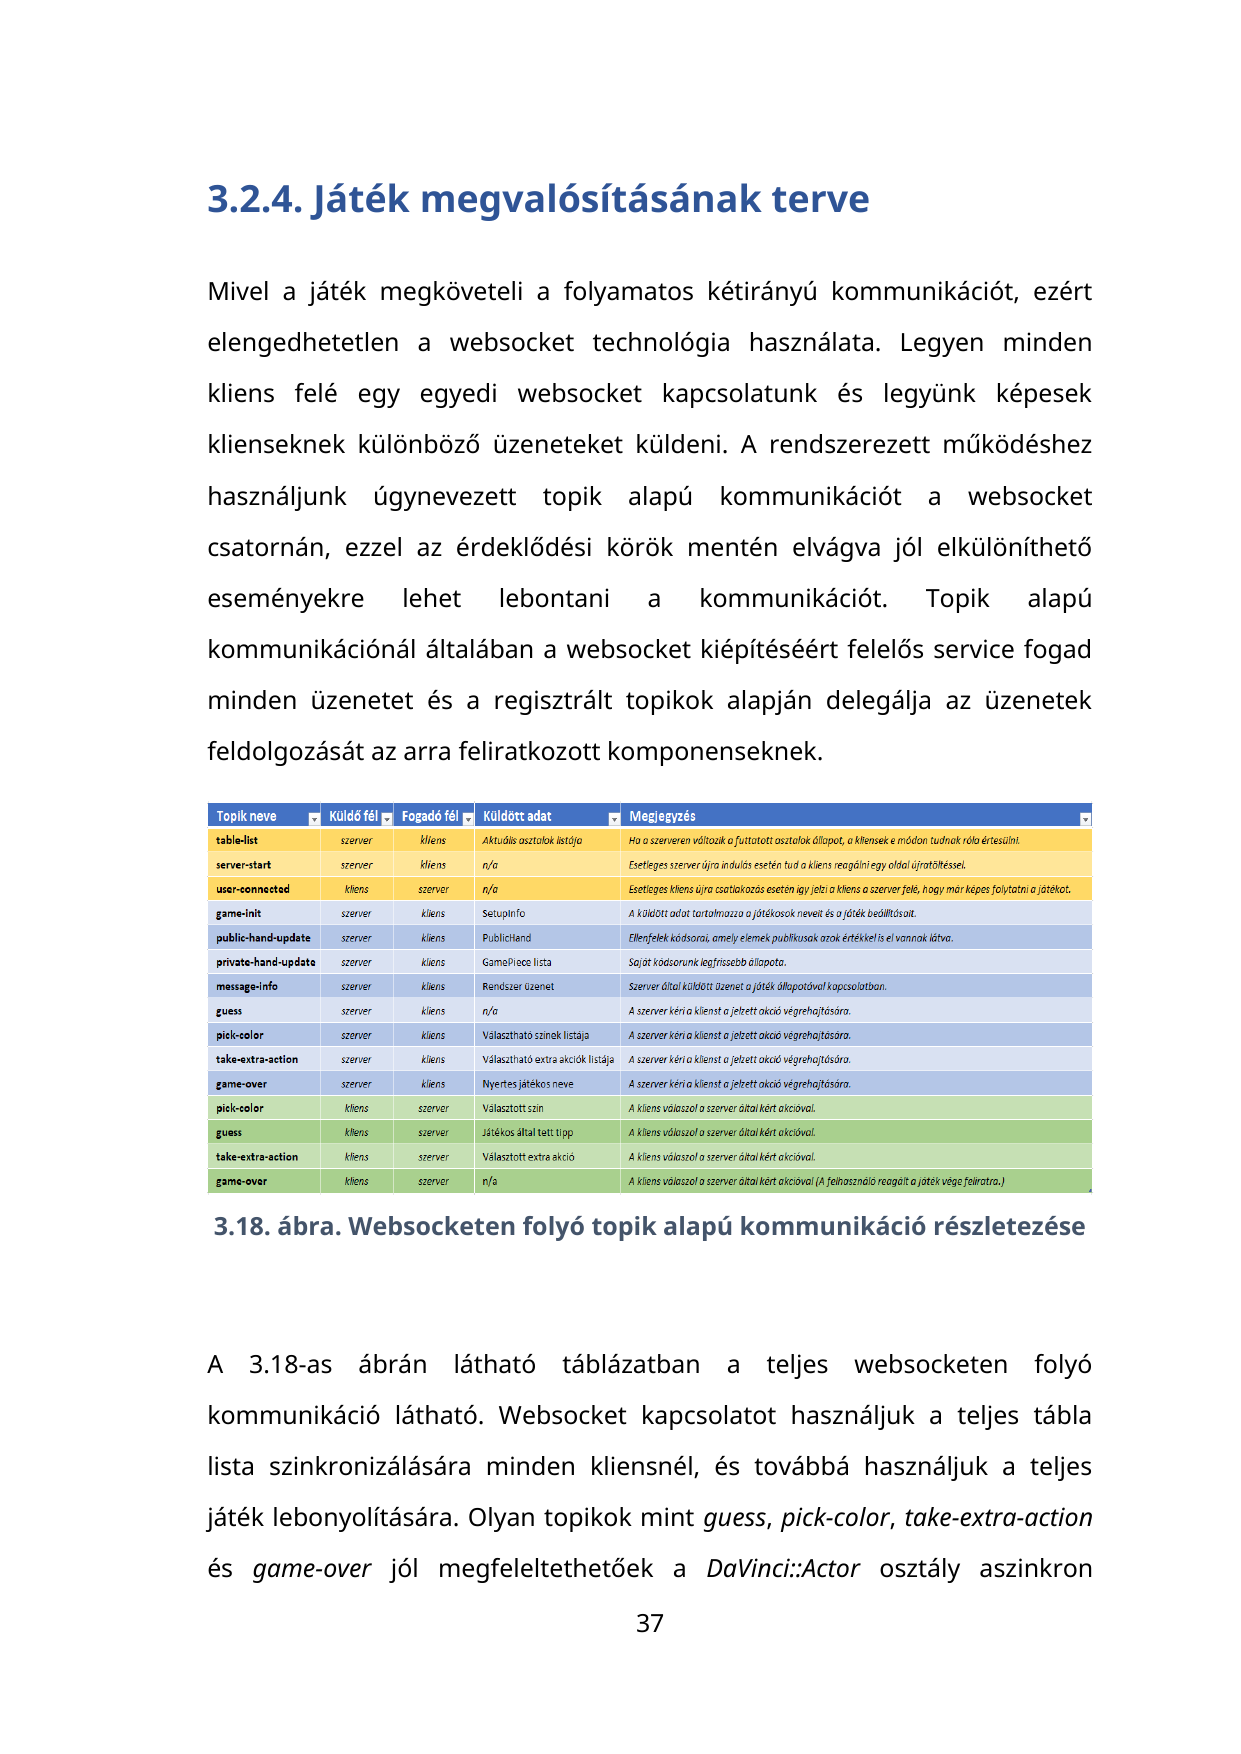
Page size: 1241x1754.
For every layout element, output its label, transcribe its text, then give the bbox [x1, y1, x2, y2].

subtitle 3.2.4. Játék megvalósításának terve [207, 172, 1093, 223]
picture [207, 801, 1094, 1195]
text Mivel a játék megköveteli a folyamatos kétirányú kommunikációt, ezért elengedhetetlen a websocket technológia használata. Legyen minden kliens felé egy egyedi websocket kapcsolatunk és legyünk képesek klienseknek különböző üzeneteket küldeni. A rendszerezett működéshez használjunk úgynevezett topik alapú kommunikációt a websocket csatornán, ezzel az érdeklődési körök mentén elvágva jól elkülöníthető eseményekre lehet lebontani a kommunikációt. Topik alapú kommunikációnál általában a websocket kiépítéséért felelős service fogad minden üzenetet és a regisztrált topikok alapján delegálja az üzenetek feldolgozását az arra feliratkozott komponenseknek. [207, 274, 1093, 767]
